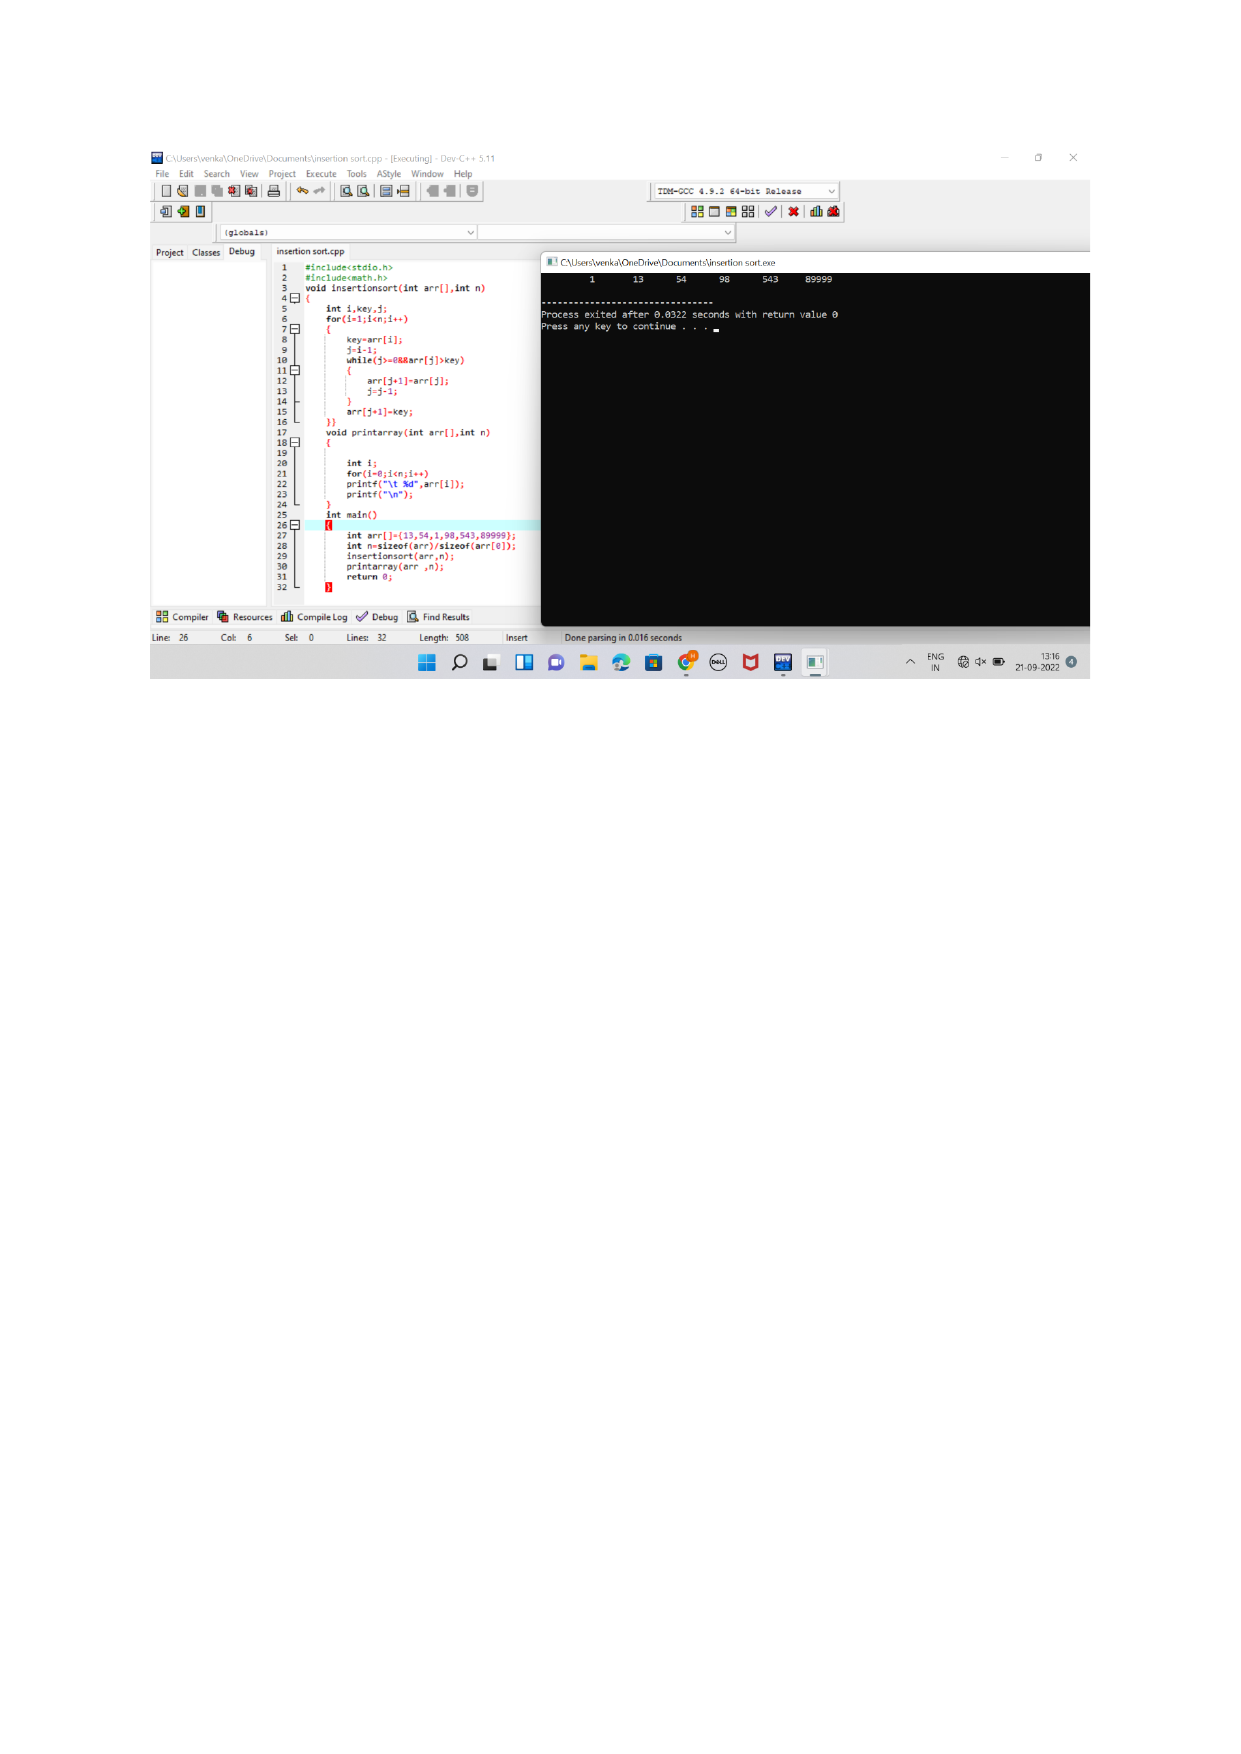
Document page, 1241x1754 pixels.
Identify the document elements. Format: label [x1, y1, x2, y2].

picture [150, 150, 1091, 679]
